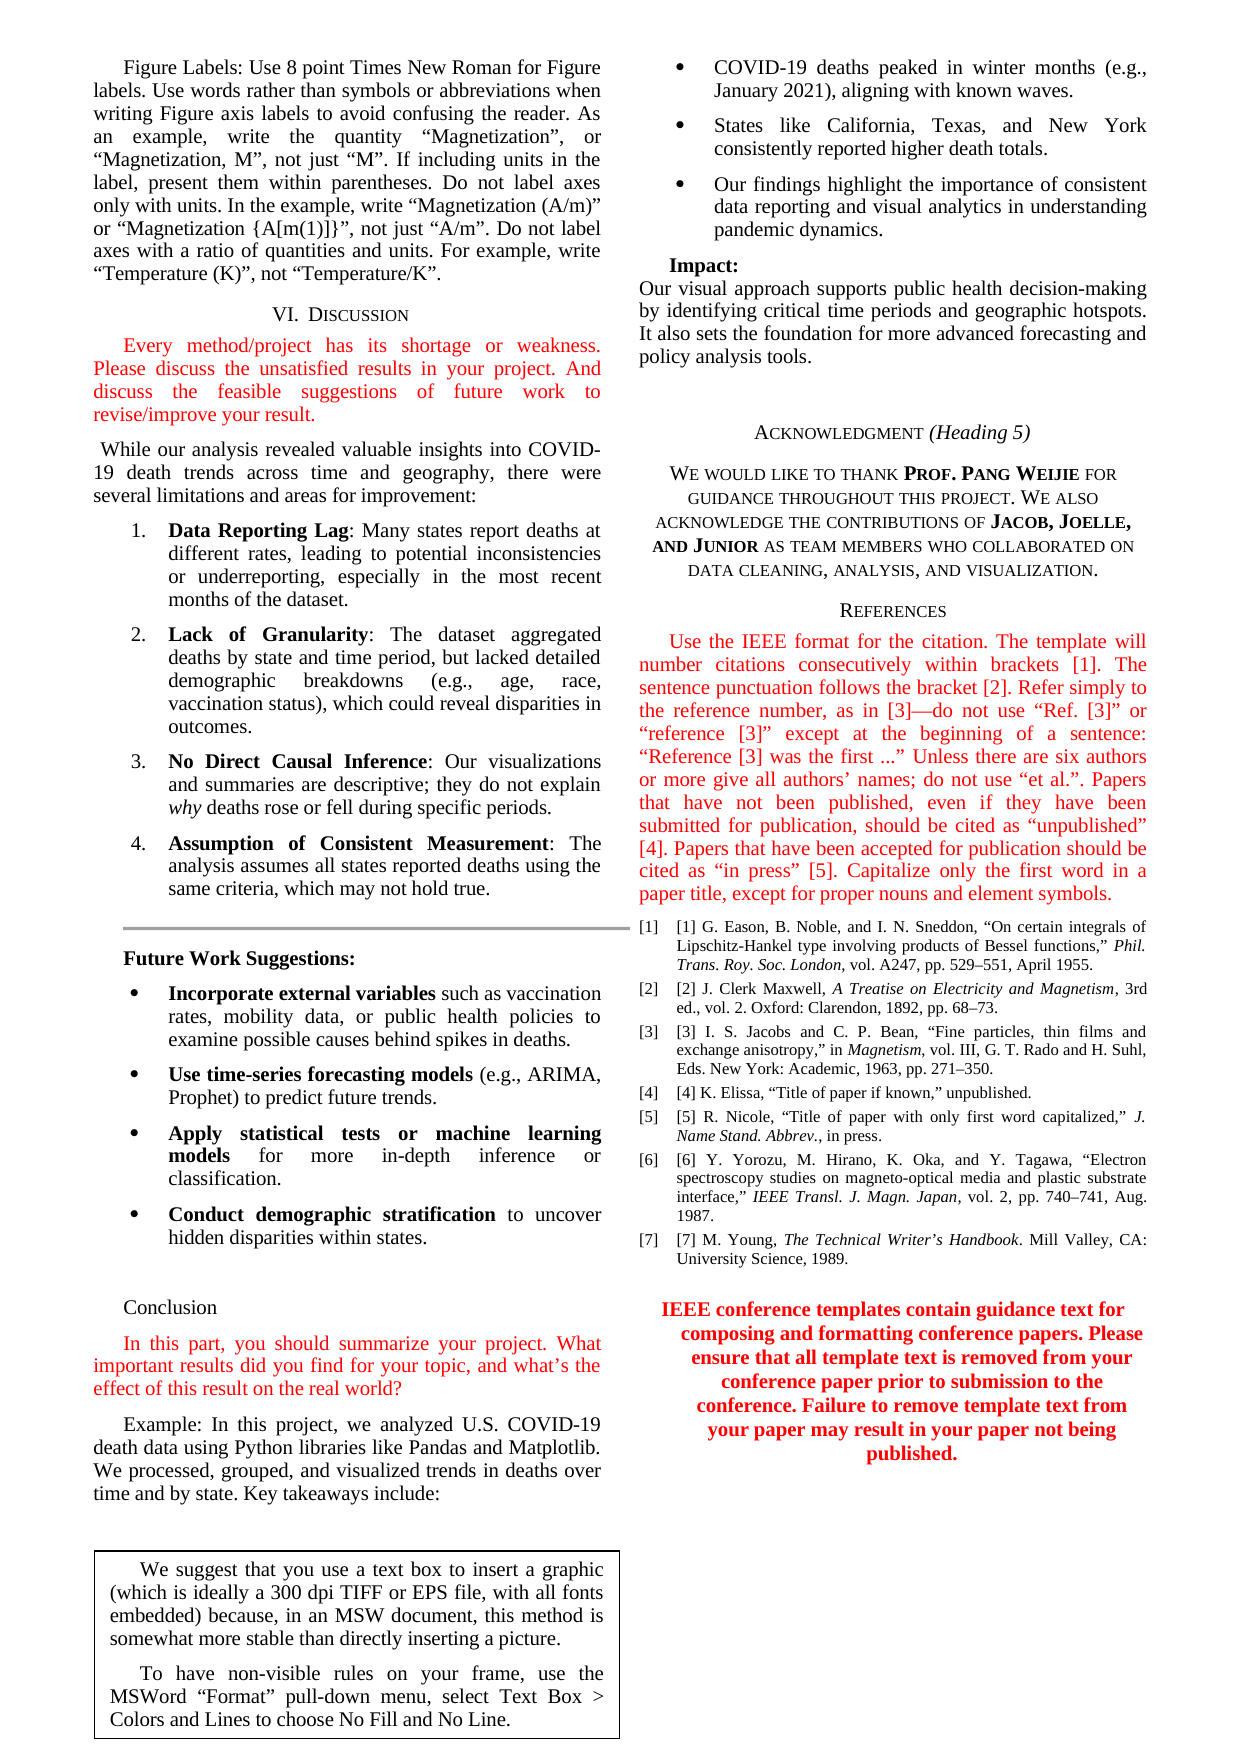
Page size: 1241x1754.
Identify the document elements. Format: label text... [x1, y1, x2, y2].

subtitle Acknowledgment (Heading 5) [639, 420, 1147, 444]
list Lack of Granularity: The dataset aggregated deaths by state and time period, but lacked detailed demographic breakdowns (e.g., age, race, vaccination status), which could reveal disparities in outcomes. [131, 624, 601, 738]
list Our findings highlight the importance of consistent data reporting and visual analytics in understanding pandemic dynamics. [676, 173, 1147, 241]
text Impact: Our visual approach supports public health decision-making by identifying critical time periods and geographic hotspots. It also sets the foundation for more advanced forecasting and policy analysis tools. [639, 254, 1147, 368]
list States like California, Texas, and New York consistently reported higher death totals. [676, 114, 1147, 160]
list Data Reporting Lag: Many states report deaths at different rates, leading to potential inconsistencies or underreporting, especially in the most recent months of the dataset. [131, 519, 601, 611]
text Conclusion [93, 1296, 601, 1319]
text Figure Labels: Use 8 point Times New Roman for Figure labels. Use words rather than symbols or abbreviations when writing Figure axis labels to avoid confusing the reader. As an example, write the quantity “Magnetization”, or “Magnetization, M”, not just “M”. If including units in the label, present them within parentheses. Do not label axes only with units. In the example, write “Magnetization (A/m)” or “Magnetization {A[m(1)]}”, not just “A/m”. Do not label axes with a ratio of quantities and units. For example, write “Temperature (K)”, not “Temperature/K”. [93, 56, 601, 285]
text Example: In this project, we analyzed U.S. COVID-19 death data using Python libraries like Pandas and Matplotlib. We processed, grouped, and visualized trends in deaths over time and by state. Key takeaways include: [93, 1413, 601, 1504]
list Incorporate external variables such as vaccination rates, mobility data, or public health policies to examine possible causes behind spikes in deaths. [131, 982, 601, 1051]
list COVID-19 deaths peaked in winter months (e.g., January 2021), aligning with known waves. [676, 56, 1147, 102]
text [2] J. Clerk Maxwell, A Treatise on Electricity and Magnetism, 3rd ed., vol. 2. Oxford: Clarendon, 1892, pp. 68–73. [639, 979, 1147, 1017]
text Future Work Suggestions: [93, 947, 601, 970]
list Assumption of Consistent Measurement: The analysis assumes all states reported deaths using the same criteria, which may not hold true. [131, 832, 601, 900]
list IEEE conference templates contain guidance text for composing and formatting conference papers. Please ensure that all template text is removed from your conference paper prior to submission to the conference. Failure to remove template text from your paper may result in your paper not being published. [639, 1297, 1147, 1465]
text [5] R. Nicole, “Title of paper with only first word capitalized,” J. Name Stand. Abbrev., in press. [639, 1107, 1147, 1145]
text In this part, you should summarize your project. What important results did you find for your topic, and what’s the effect of this result on the real world? [93, 1332, 601, 1400]
text [7] M. Young, The Technical Writer’s Handbook. Mill Valley, CA: University Science, 1989. [639, 1230, 1147, 1268]
subtitle Discussion [93, 302, 601, 326]
text [3] I. S. Jacobs and C. P. Bean, “Fine particles, thin films and exchange anisotropy,” in Magnetism, vol. III, G. T. Rado and H. Suhl, Eds. New York: Academic, 1963, pp. 271–350. [639, 1022, 1147, 1078]
text Every method/project has its shortage or weakness. Please discuss the unsatisfied results in your project. And discuss the feasible suggestions of future work to revise/improve your result. [93, 334, 601, 426]
list Use time-series forecasting models (e.g., ARIMA, Prophet) to predict future trends. [131, 1063, 601, 1109]
list No Direct Causal Inference: Our visualizations and summaries are descriptive; they do not explain why deaths rose or fell during specific periods. [131, 751, 601, 819]
text [6] Y. Yorozu, M. Hirano, K. Oka, and Y. Tagawa, “Electron spectroscopy studies on magneto-optical media and plastic substrate interface,” IEEE Transl. J. Magn. Japan, vol. 2, pp. 740–741, Aug. 1987. [639, 1150, 1147, 1225]
list Apply statistical tests or machine learning models for more in-depth inference or classification. [131, 1122, 601, 1190]
text Use the IEEE format for the citation. The template will number citations consecutively within brackets [1]. The sentence punctuation follows the bracket [2]. Refer simply to the reference number, as in [3]—do not use “Ref. [3]” or “reference [3]” except at the beginning of a sentence: “Reference [3] was the first ...” Unless there are six authors or more give all authors’ names; do not use “et al.”. Papers that have not been published, even if they have been submitted for publication, should be cited as “unpublished” [4]. Papers that have been accepted for publication should be cited as “in press” [5]. Capitalize only the first word in a paper title, except for proper nouns and element symbols. [639, 630, 1147, 905]
subtitle References [639, 598, 1147, 622]
text While our analysis revealed valuable insights into COVID-19 death trends across time and geography, there were several limitations and areas for improvement: [93, 438, 601, 507]
subtitle We would like to thank Prof. Pang Weijie for guidance throughout this project. We also acknowledge the contributions of Jacob, Joelle, and Junior as team members who collaborated on data cleaning, analysis, and visualization. [639, 461, 1147, 581]
list Conduct demographic stratification to uncover hidden disparities within states. [131, 1203, 601, 1249]
text [4] K. Elissa, “Title of paper if known,” unpublished. [639, 1083, 1147, 1102]
text [1] G. Eason, B. Noble, and I. N. Sneddon, “On certain integrals of Lipschitz-Hankel type involving products of Bessel functions,” Phil. Trans. Roy. Soc. London, vol. A247, pp. 529–551, April 1955. [639, 918, 1147, 974]
